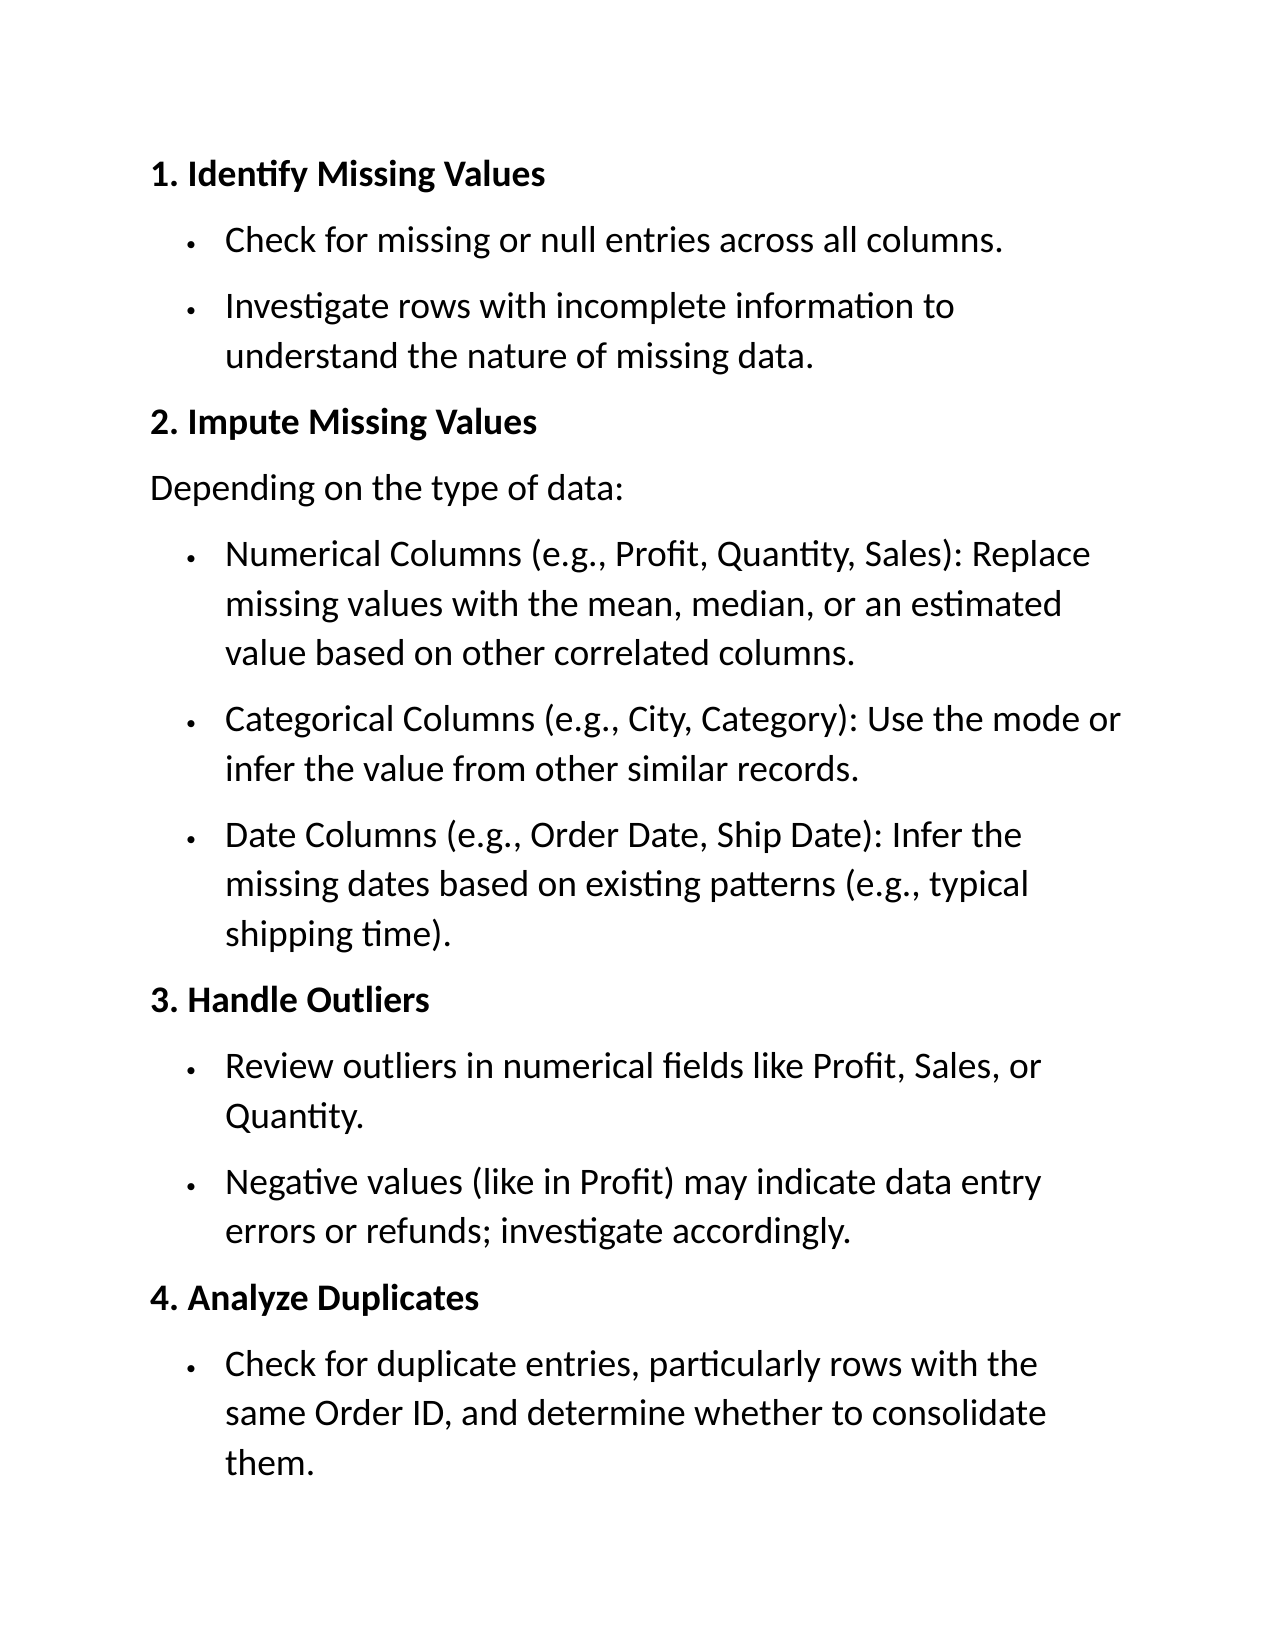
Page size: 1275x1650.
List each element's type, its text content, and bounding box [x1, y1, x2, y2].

list Categorical Columns (e.g., City, Category): Use the mode or infer the value from other similar records. [187, 695, 1125, 791]
list Numerical Columns (e.g., Profit, Quantity, Sales): Replace missing values with the mean, median, or an estimated value based on other correlated columns. [187, 530, 1125, 675]
text 3. Handle Outliers [150, 976, 1125, 1022]
list Date Columns (e.g., Order Date, Ship Date): Infer the missing dates based on existing patterns (e.g., typical shipping time). [187, 811, 1125, 956]
list Investigate rows with incomplete information to understand the nature of missing data. [187, 282, 1125, 378]
text 4. Analyze Duplicates [150, 1273, 1125, 1319]
text Depending on the type of data: [150, 464, 1125, 510]
text 1. Identify Missing Values [150, 150, 1125, 196]
list Check for missing or null entries across all columns. [187, 216, 1125, 262]
list Check for duplicate entries, particularly rows with the same Order ID, and determine whether to consolidate them. [187, 1339, 1125, 1484]
text 2. Impute Missing Values [150, 398, 1125, 444]
list Review outliers in numerical fields like Profit, Sales, or Quantity. [187, 1042, 1125, 1137]
list Negative values (like in Profit) may indicate data entry errors or refunds; investigate accordingly. [187, 1158, 1125, 1253]
